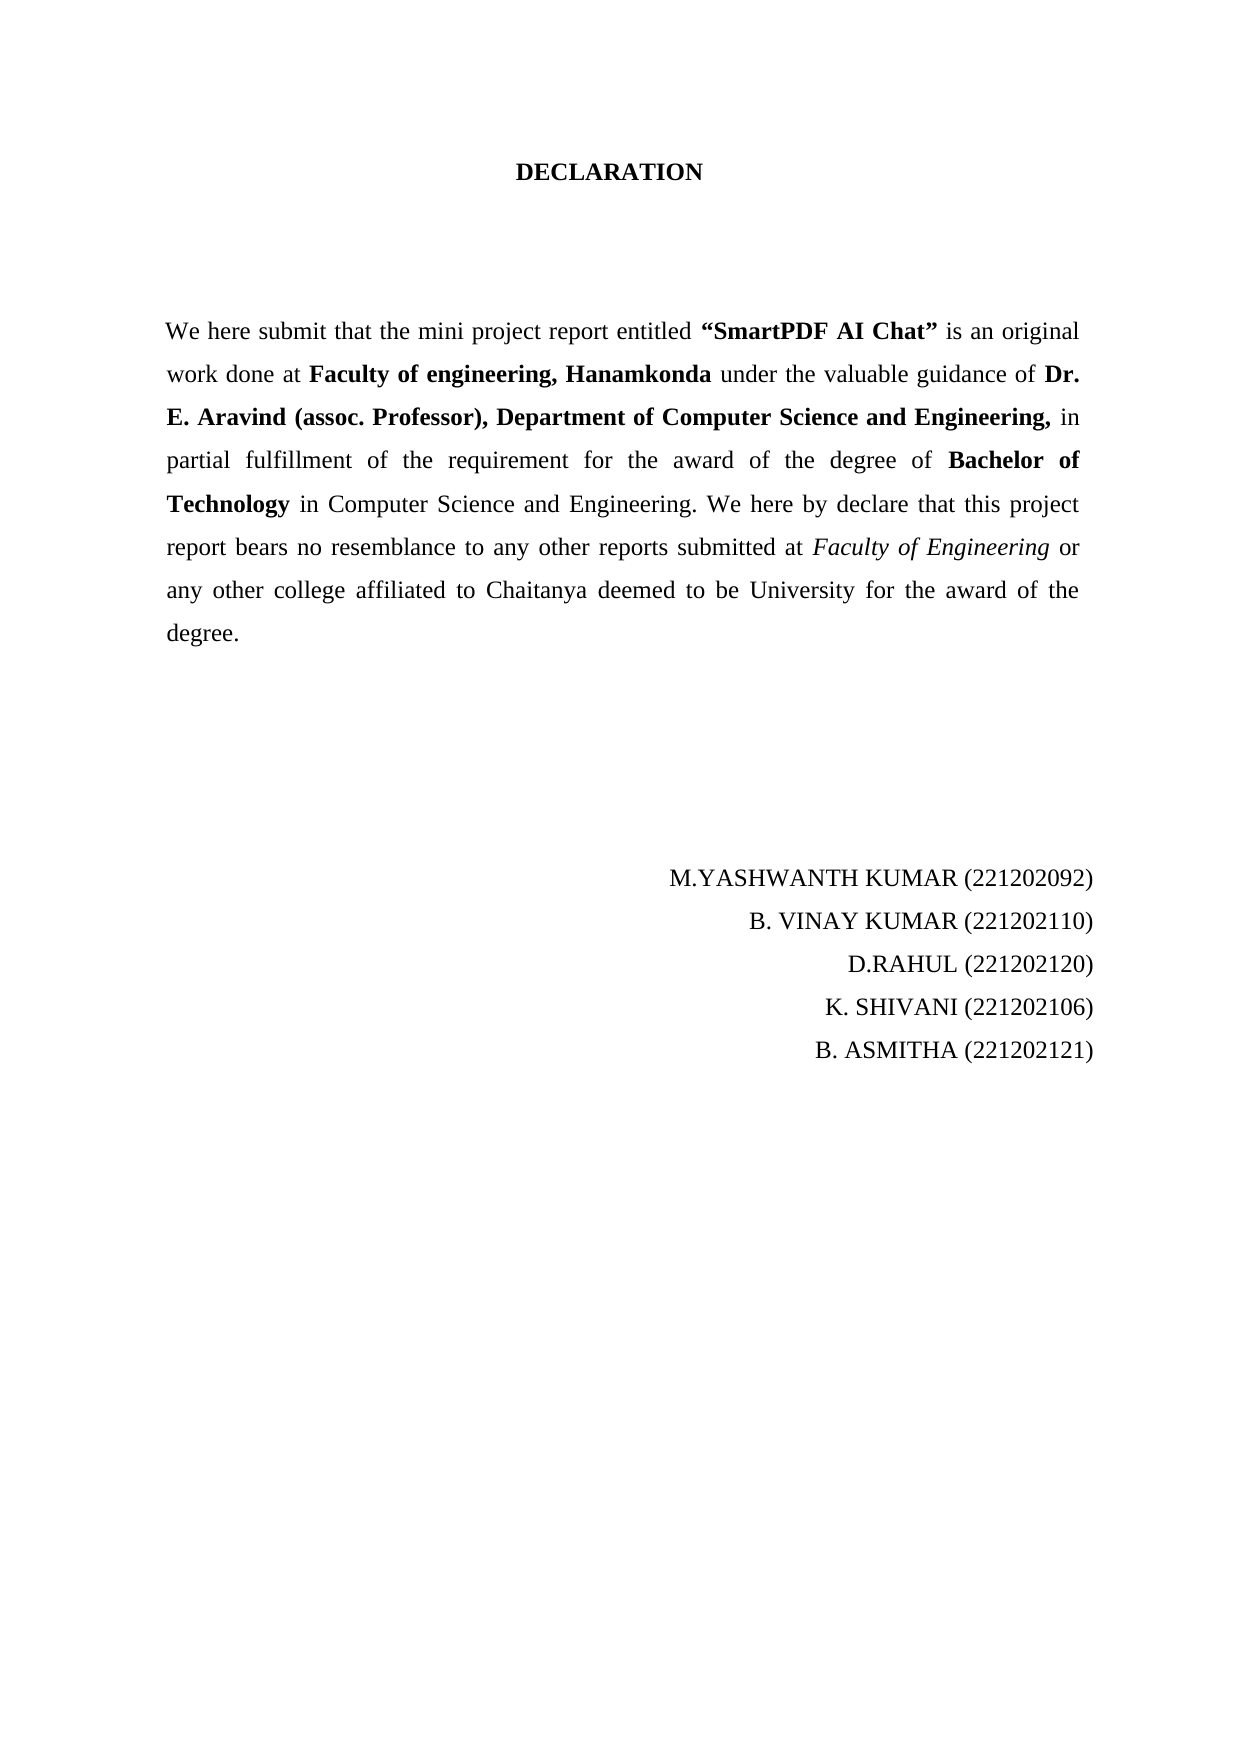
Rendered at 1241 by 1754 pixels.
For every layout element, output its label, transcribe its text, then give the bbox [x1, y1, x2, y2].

text K. SHIVANI (221202106) [150, 992, 1093, 1021]
text We here submit that the mini project report entitled “SmartPDF AI Chat” is an original work done at Faculty of engineering, Hanamkonda under the valuable guidance of Dr. E. Aravind (assoc. Professor), Department of Computer Science and Engineering, in partial fulfillment of the requirement for the award of the degree of Bachelor of Technology in Computer Science and Engineering. We here by declare that this project report bears no resemblance to any other reports submitted at Faculty of Engineering or any other college affiliated to Chaitanya deemed to be University for the award of the degree. [165, 316, 1080, 647]
text D.RAHUL (221202120) [150, 949, 1093, 978]
text M.YASHWANTH KUMAR (221202092) [150, 863, 1093, 892]
subtitle DECLARATION [235, 157, 983, 186]
text B. VINAY KUMAR (221202110) [150, 906, 1093, 935]
text B. ASMITHA (221202121) [150, 1035, 1093, 1064]
